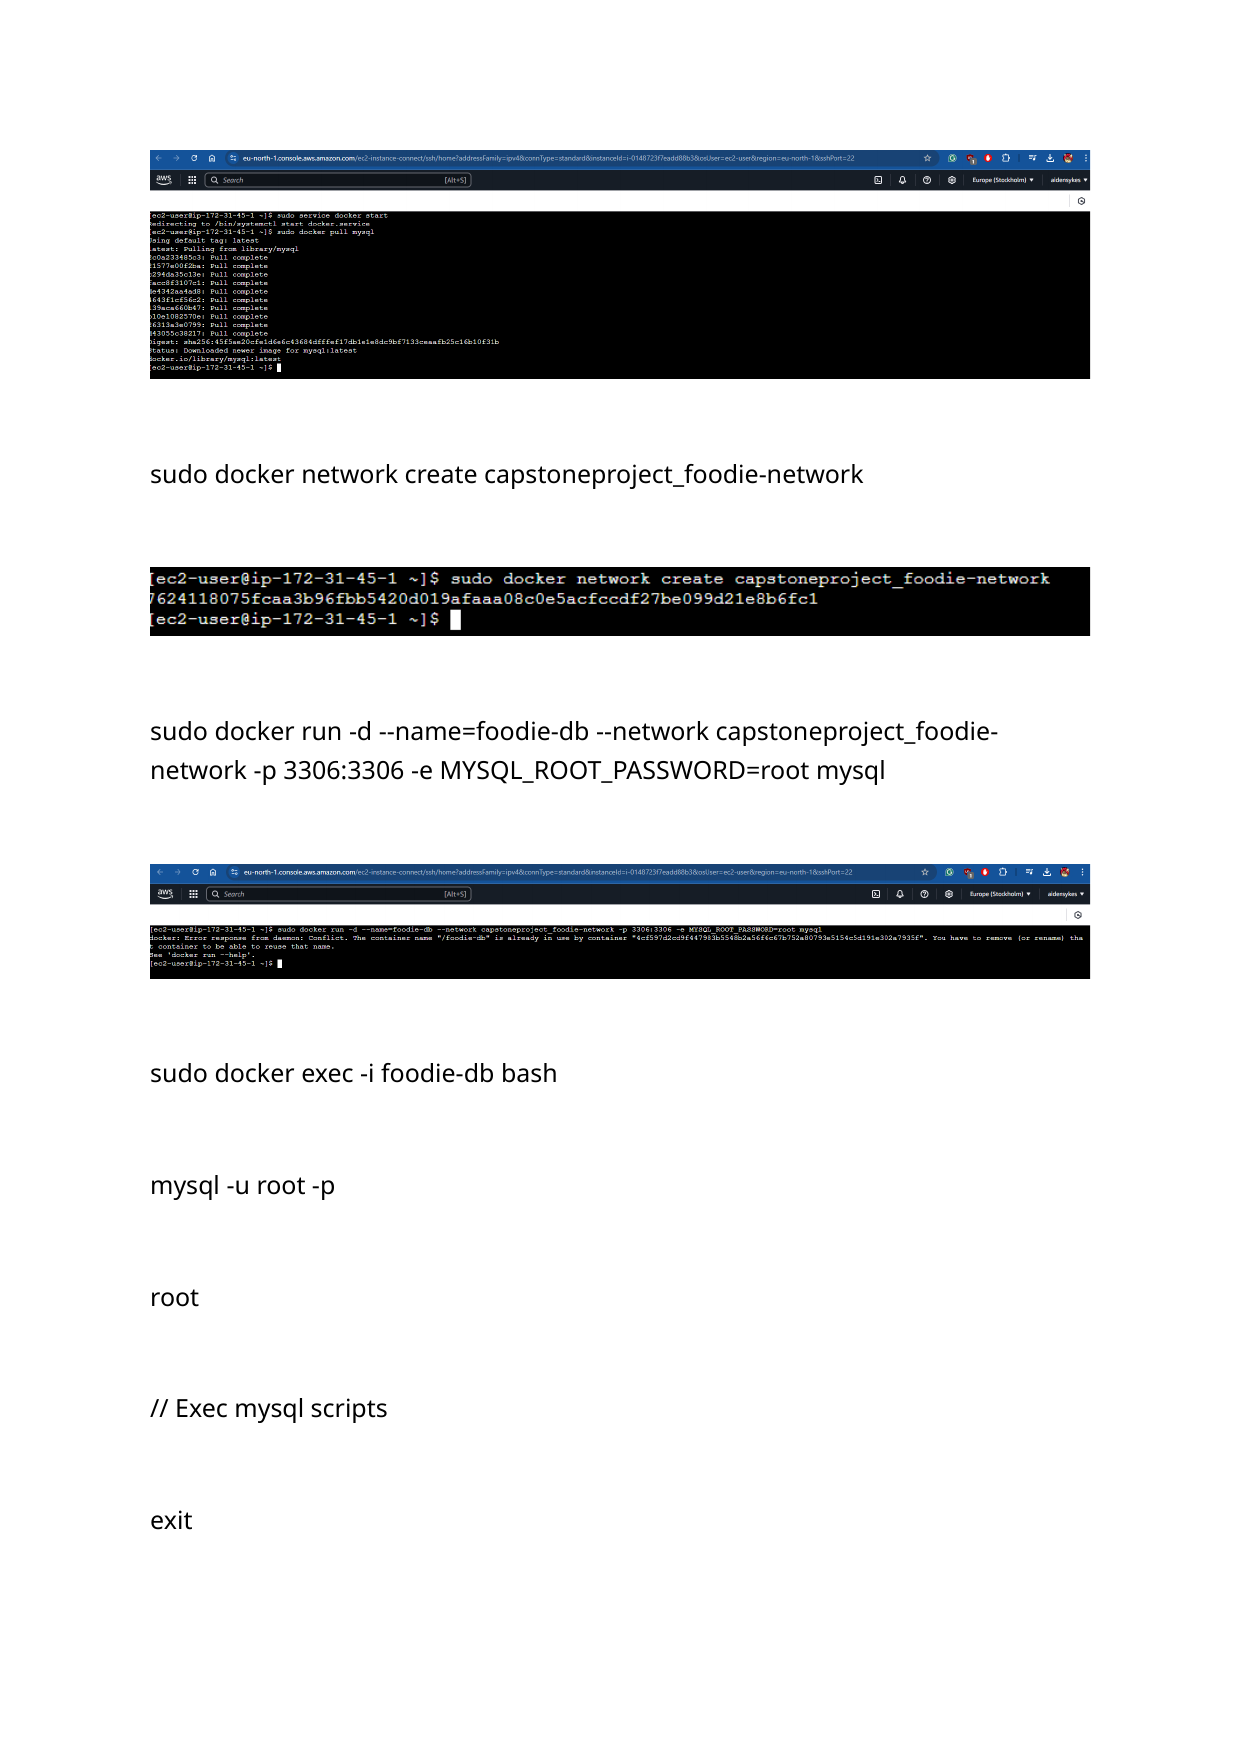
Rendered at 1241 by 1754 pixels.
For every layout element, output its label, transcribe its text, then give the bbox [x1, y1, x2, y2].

text root [150, 1279, 1090, 1313]
text sudo docker exec -i foodie-db bash [150, 1056, 1090, 1090]
picture [150, 150, 1091, 379]
text // Exec mysql scripts [150, 1391, 1090, 1425]
text sudo docker run -d --name=foodie-db --network capstoneproject_foodie-network -p 3306:3306 -e MYSQL_ROOT_PASSWORD=root mysql [150, 713, 1090, 786]
picture [150, 567, 1091, 636]
text exit [150, 1503, 1090, 1537]
picture [150, 864, 1091, 979]
text mysql -u root -p [150, 1168, 1090, 1202]
text sudo docker network create capstoneproject_foodie-network [150, 456, 1090, 490]
